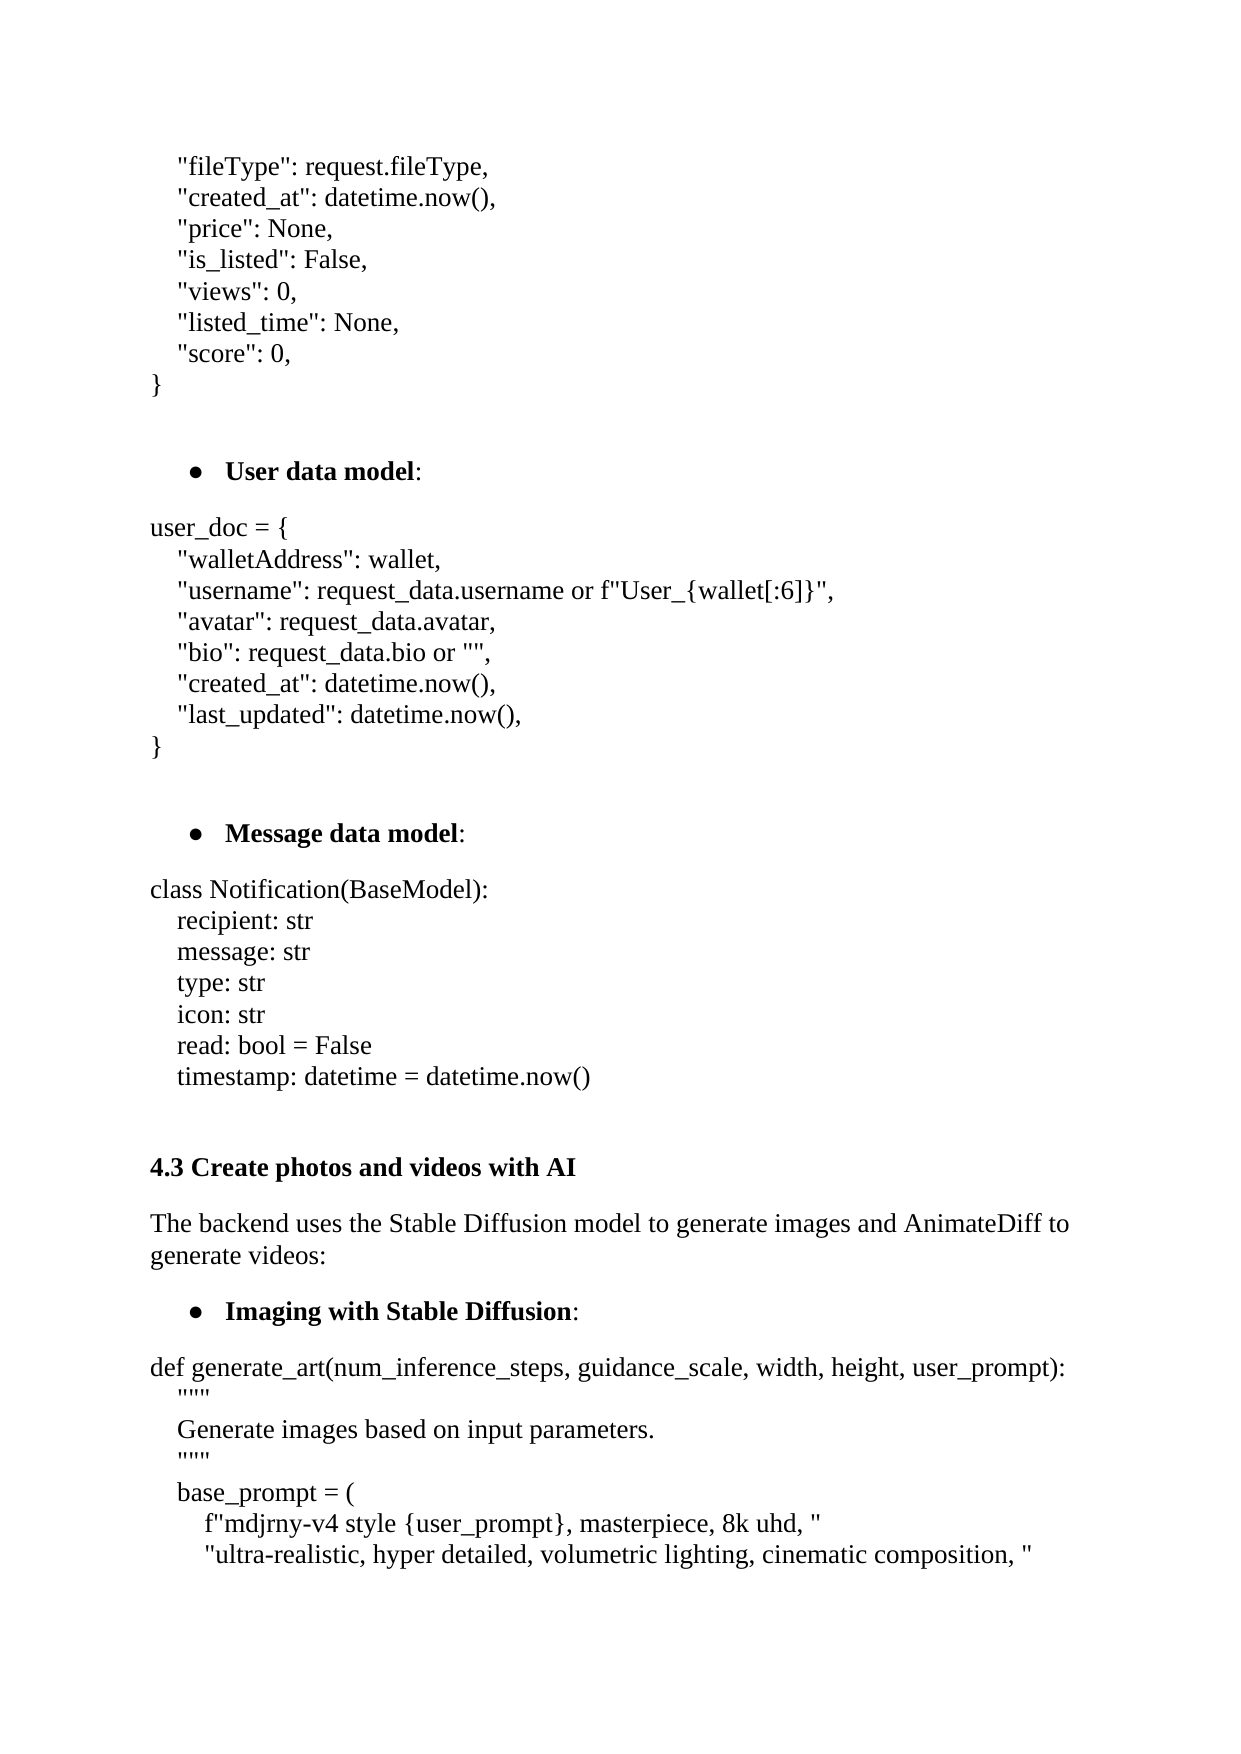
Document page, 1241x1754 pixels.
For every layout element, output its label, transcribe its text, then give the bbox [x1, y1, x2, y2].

text type: str [150, 967, 1090, 998]
text read: bool = False [150, 1029, 1090, 1060]
text "price": None, [150, 212, 1090, 243]
text "listed_time": None, [150, 306, 1090, 337]
text recipient: str [150, 904, 1090, 935]
text def generate_art(num_inference_steps, guidance_scale, width, height, user_prompt): [150, 1351, 1090, 1382]
text "walletAddress": wallet, [150, 543, 1090, 574]
text Generate images based on input parameters. [150, 1413, 1090, 1444]
text """ [150, 1382, 1090, 1413]
text "views": 0, [150, 274, 1090, 306]
text f"mdjrny-v4 style {user_prompt}, masterpiece, 8k uhd, " [150, 1507, 1090, 1538]
text user_doc = { [150, 512, 1090, 543]
text "bio": request_data.bio or "", [150, 636, 1090, 667]
text "score": 0, [150, 337, 1090, 368]
text "created_at": datetime.now(), [150, 667, 1090, 698]
subtitle 4.3 Create photos and videos with AI [150, 1151, 1090, 1183]
text } [150, 368, 1090, 399]
text "ultra-realistic, hyper detailed, volumetric lighting, cinematic composition, " [150, 1538, 1090, 1569]
text class Notification(BaseModel): [150, 873, 1090, 904]
text "is_listed": False, [150, 243, 1090, 274]
list Imaging with Stable Diffusion: [187, 1295, 1090, 1326]
text """ [150, 1444, 1090, 1476]
text base_prompt = ( [150, 1476, 1090, 1507]
text } [150, 729, 1090, 761]
text "avatar": request_data.avatar, [150, 605, 1090, 636]
list Message data model: [187, 817, 1090, 848]
text "username": request_data.username or f"User_{wallet[:6]}", [150, 574, 1090, 605]
text "created_at": datetime.now(), [150, 181, 1090, 212]
list User data model: [187, 455, 1090, 487]
text "fileType": request.fileType, [150, 150, 1090, 181]
text "last_updated": datetime.now(), [150, 698, 1090, 729]
text The backend uses the Stable Diffusion model to generate images and AnimateDiff to generate videos: [150, 1208, 1090, 1270]
text icon: str [150, 998, 1090, 1029]
text message: str [150, 935, 1090, 967]
text timestamp: datetime = datetime.now() [150, 1060, 1090, 1091]
